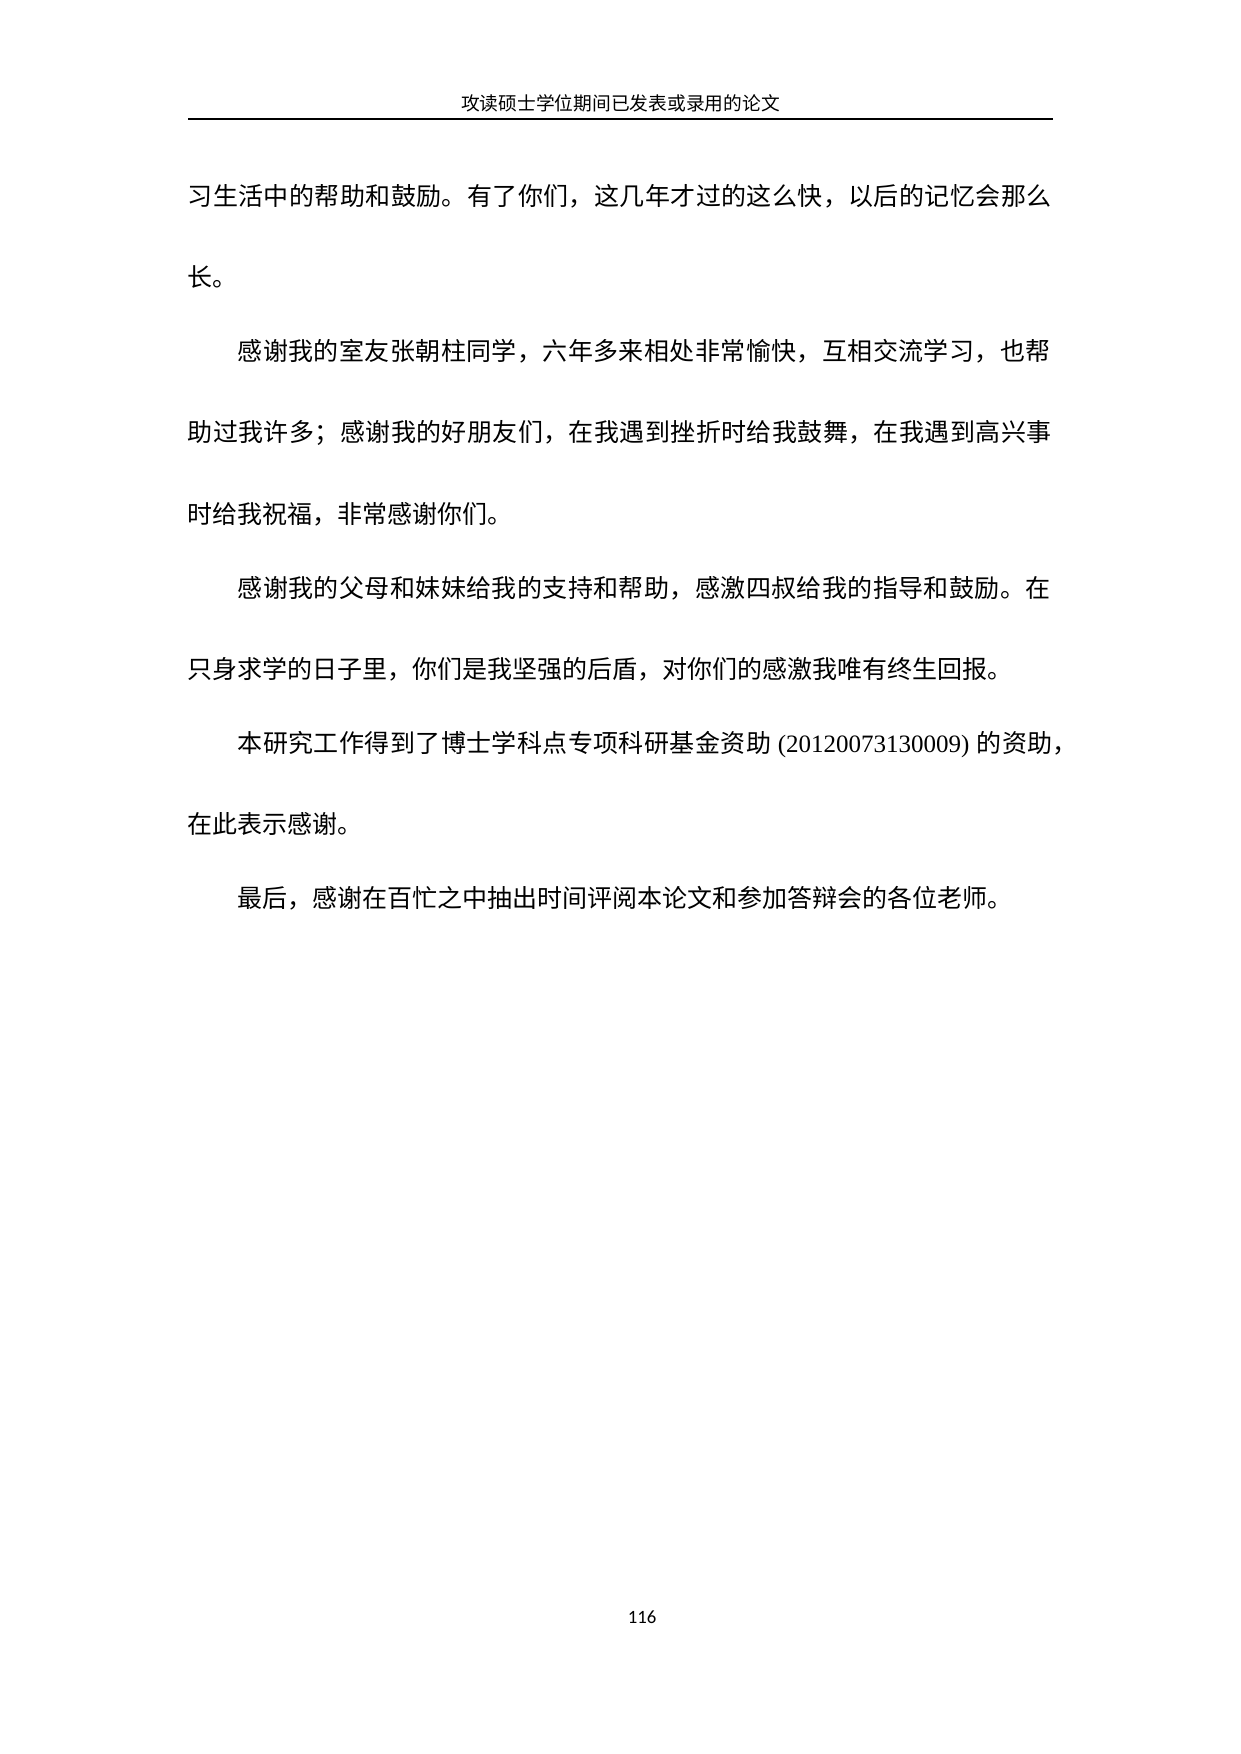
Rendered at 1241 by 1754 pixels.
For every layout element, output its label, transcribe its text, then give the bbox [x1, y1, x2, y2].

text 感谢我的父母和妹妹给我的支持和帮助，感激四叔给我的指导和鼓励。在只身求学的日子里，你们是我坚强的后盾，对你们的感激我唯有终生回报。 [187, 554, 1053, 700]
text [187, 162, 1053, 308]
text 感谢我的室友张朝柱同学，六年多来相处非常愉快，互相交流学习，也帮助过我许多；感谢我的好朋友们，在我遇到挫折时给我鼓舞，在我遇到高兴事时给我祝福，非常感谢你们。 [187, 317, 1053, 545]
text 最后，感谢在百忙之中抽出时间评阅本论文和参加答辩会的各位老师。 [187, 864, 1053, 929]
text 本研究工作得到了博士学科点专项科研基金资助 (20120073130009) 的资助，在此表示感谢。 [187, 709, 1053, 855]
